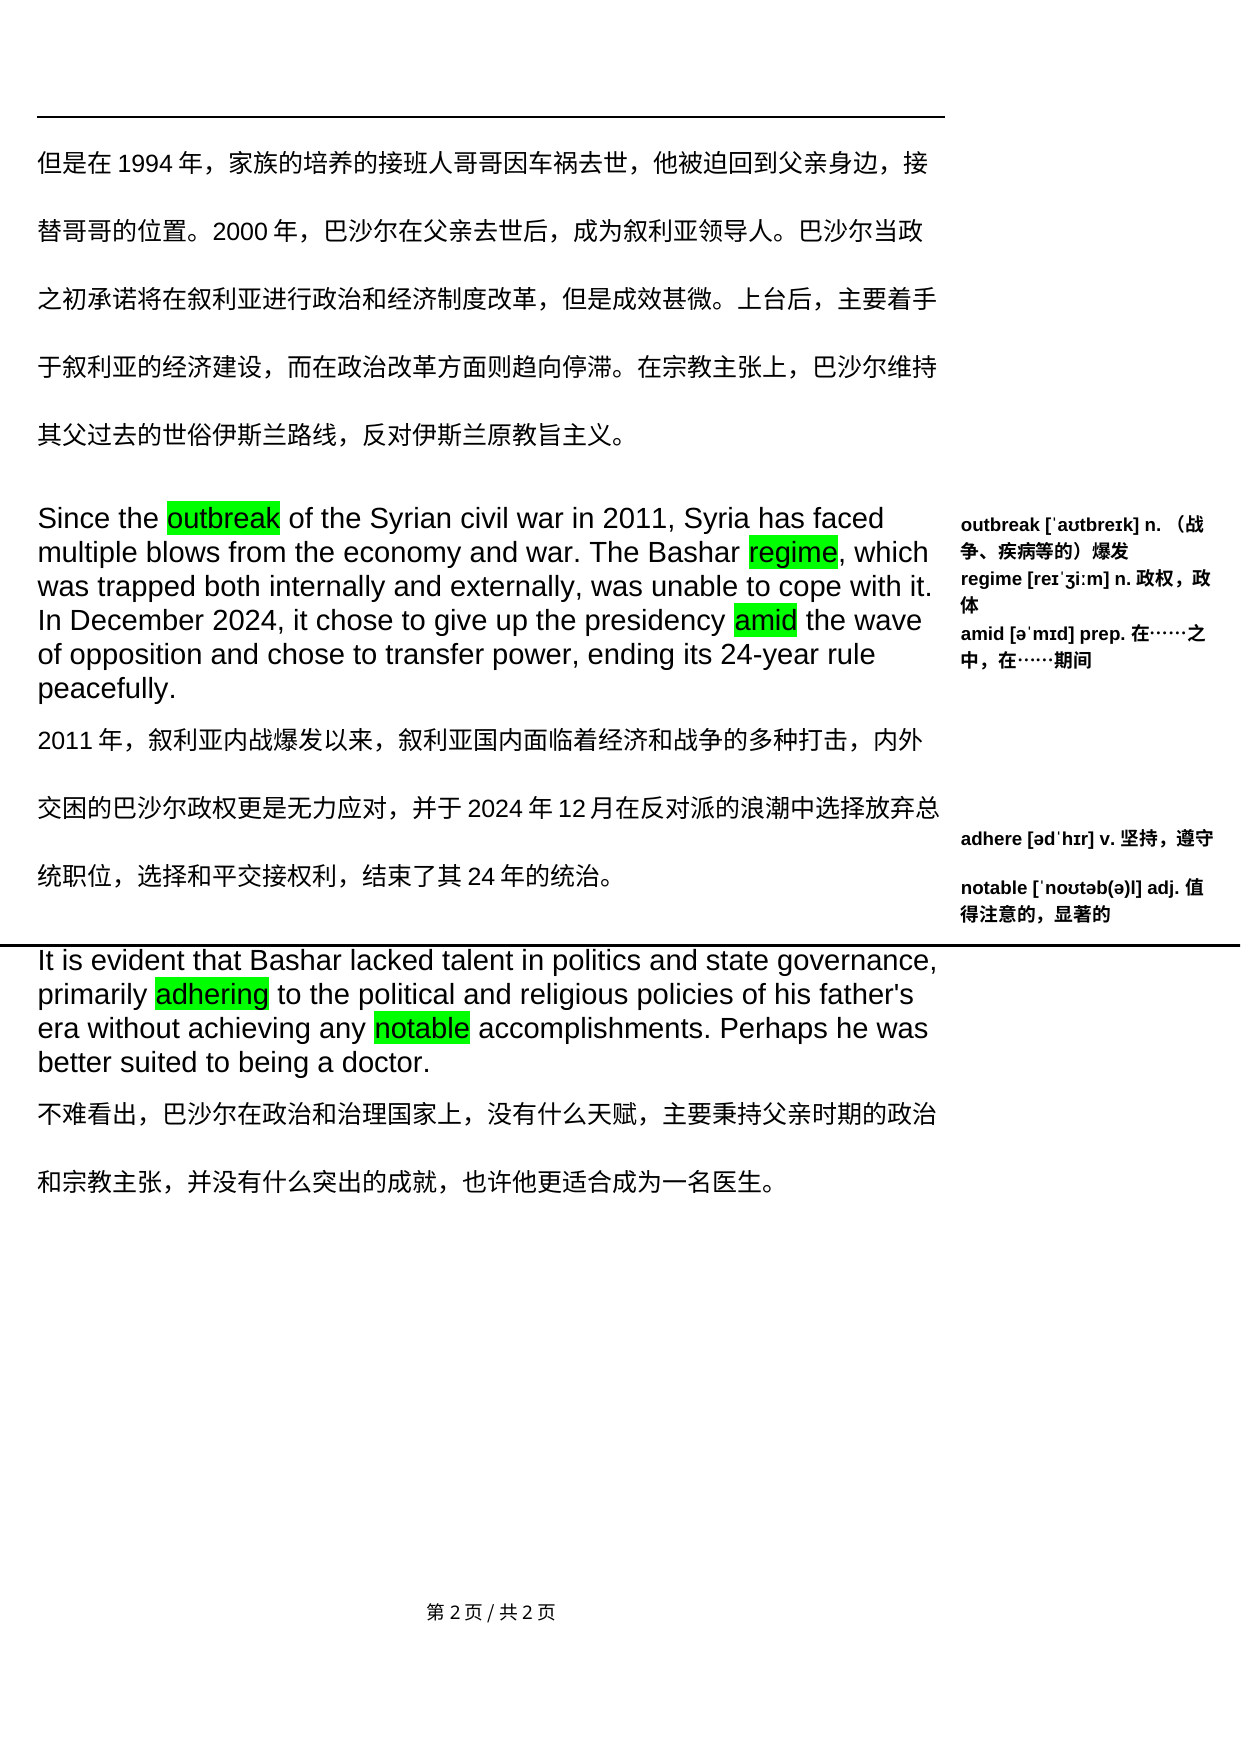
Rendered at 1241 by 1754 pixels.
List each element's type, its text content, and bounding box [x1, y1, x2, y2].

text It is evident that Bashar lacked talent in politics and state governance, primarily adhering to the political and religious policies of his father's era without achieving any notable accomplishments. Perhaps he was better suited to being a doctor. [37, 947, 945, 1078]
text 2011年，叙利亚内战爆发以来，叙利亚国内面临着经济和战争的多种打击，内外交困的巴沙尔政权更是无力应对，并于2024年12月在反对派的浪潮中选择放弃总统职位，选择和平交接权利，结束了其24年的统治。 [37, 705, 945, 909]
text 但是在1994年，家族的培养的接班人哥哥因车祸去世，他被迫回到父亲身边，接替哥哥的位置。2000年，巴沙尔在父亲去世后，成为叙利亚领导人。巴沙尔当政之初承诺将在叙利亚进行政治和经济制度改革，但是成效甚微。上台后，主要着手于叙利亚的经济建设，而在政治改革方面则趋向停滞。在宗教主张上，巴沙尔维持其父过去的世俗伊斯兰路线，反对伊斯兰原教旨主义。 [37, 128, 945, 467]
text Since the outbreak of the Syrian civil war in 2011, Syria has faced multiple blows from the economy and war. The Bashar regime, which was trapped both internally and externally, was unable to cope with it. In December 2024, it chose to give up the presidency amid the wave of opposition and chose to transfer power, ending its 24-year rule peacefully. [37, 501, 945, 705]
text 不难看出，巴沙尔在政治和治理国家上，没有什么天赋，主要秉持父亲时期的政治和宗教主张，并没有什么突出的成就，也许他更适合成为一名医生。 [37, 1078, 945, 1214]
